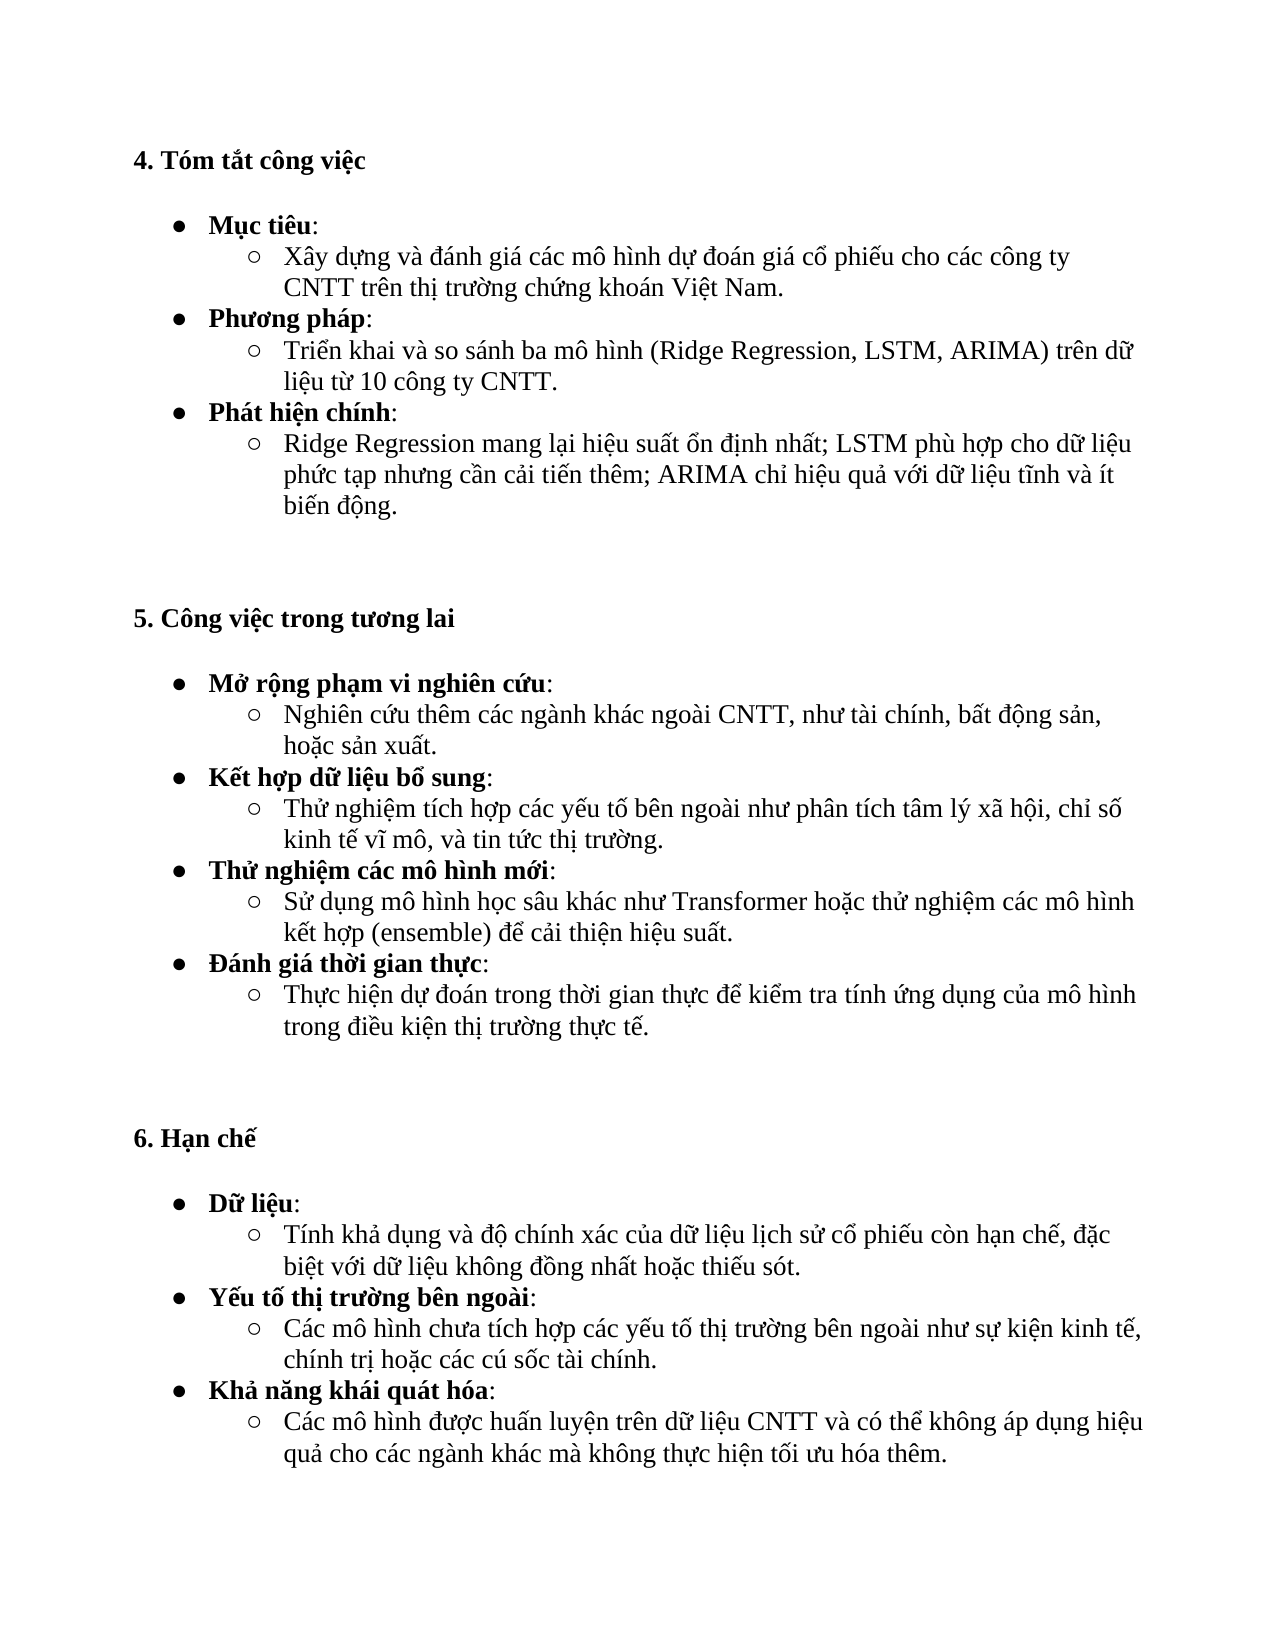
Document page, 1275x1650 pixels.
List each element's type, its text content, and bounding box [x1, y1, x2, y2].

list Yếu tố thị trường bên ngoài: [171, 1281, 1144, 1312]
list Phát hiện chính: [171, 396, 1144, 427]
list Thử nghiệm các mô hình mới: [171, 854, 1144, 885]
list Tính khả dụng và độ chính xác của dữ liệu lịch sử cổ phiếu còn hạn chế, đặc biệt với dữ liệu không đồng nhất hoặc thiếu sót. [246, 1219, 1144, 1281]
list Triển khai và so sánh ba mô hình (Ridge Regression, LSTM, ARIMA) trên dữ liệu từ 10 công ty CNTT. [246, 334, 1144, 396]
list Ridge Regression mang lại hiệu suất ổn định nhất; LSTM phù hợp cho dữ liệu phức tạp nhưng cần cải tiến thêm; ARIMA chỉ hiệu quả với dữ liệu tĩnh và ít biến động. [246, 427, 1144, 521]
subtitle 4. Tóm tắt công việc [133, 144, 1144, 175]
list Thực hiện dự đoán trong thời gian thực để kiểm tra tính ứng dụng của mô hình trong điều kiện thị trường thực tế. [246, 979, 1144, 1041]
list Mở rộng phạm vi nghiên cứu: [171, 667, 1144, 698]
list Xây dựng và đánh giá các mô hình dự đoán giá cổ phiếu cho các công ty CNTT trên thị trường chứng khoán Việt Nam. [246, 240, 1144, 303]
list Dữ liệu: [171, 1187, 1144, 1219]
list Các mô hình chưa tích hợp các yếu tố thị trường bên ngoài như sự kiện kinh tế, chính trị hoặc các cú sốc tài chính. [246, 1312, 1144, 1374]
list Đánh giá thời gian thực: [171, 947, 1144, 979]
subtitle 6. Hạn chế [133, 1122, 1144, 1153]
subtitle 5. Công việc trong tương lai [133, 602, 1144, 633]
list Nghiên cứu thêm các ngành khác ngoài CNTT, như tài chính, bất động sản, hoặc sản xuất. [246, 698, 1144, 761]
list Các mô hình được huấn luyện trên dữ liệu CNTT và có thể không áp dụng hiệu quả cho các ngành khác mà không thực hiện tối ưu hóa thêm. [246, 1406, 1144, 1468]
list Phương pháp: [171, 303, 1144, 334]
list Sử dụng mô hình học sâu khác như Transformer hoặc thử nghiệm các mô hình kết hợp (ensemble) để cải thiện hiệu suất. [246, 885, 1144, 947]
list Khả năng khái quát hóa: [171, 1374, 1144, 1406]
list Thử nghiệm tích hợp các yếu tố bên ngoài như phân tích tâm lý xã hội, chỉ số kinh tế vĩ mô, và tin tức thị trường. [246, 792, 1144, 854]
list Mục tiêu: [171, 209, 1144, 240]
list Kết hợp dữ liệu bổ sung: [171, 761, 1144, 792]
